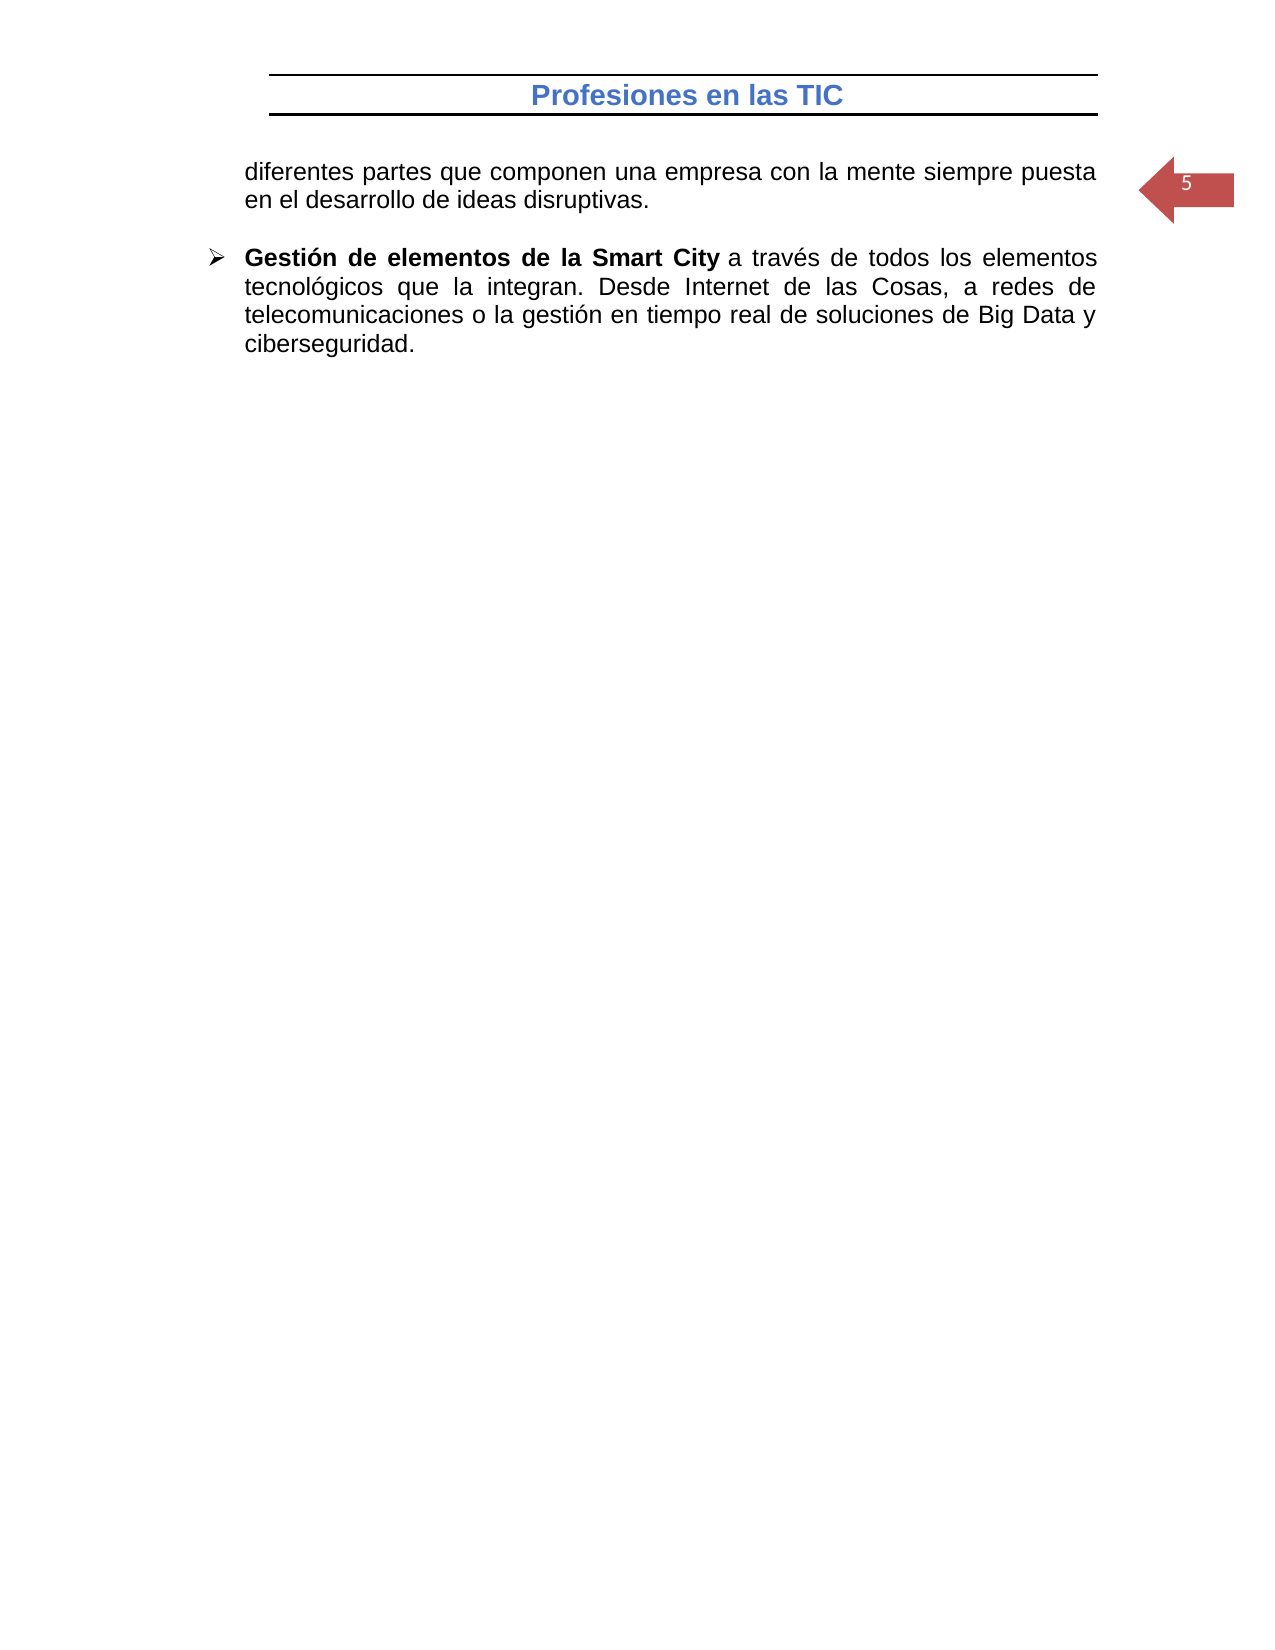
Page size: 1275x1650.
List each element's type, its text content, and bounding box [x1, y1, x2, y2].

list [207, 157, 1098, 214]
list Gestión de elementos de la Smart City a través de todos los elementos tecnológicos que la integran. Desde Internet de las Cosas, a redes de telecomunicaciones o la gestión en tiempo real de soluciones de Big Data y ciberseguridad. [207, 243, 1098, 358]
